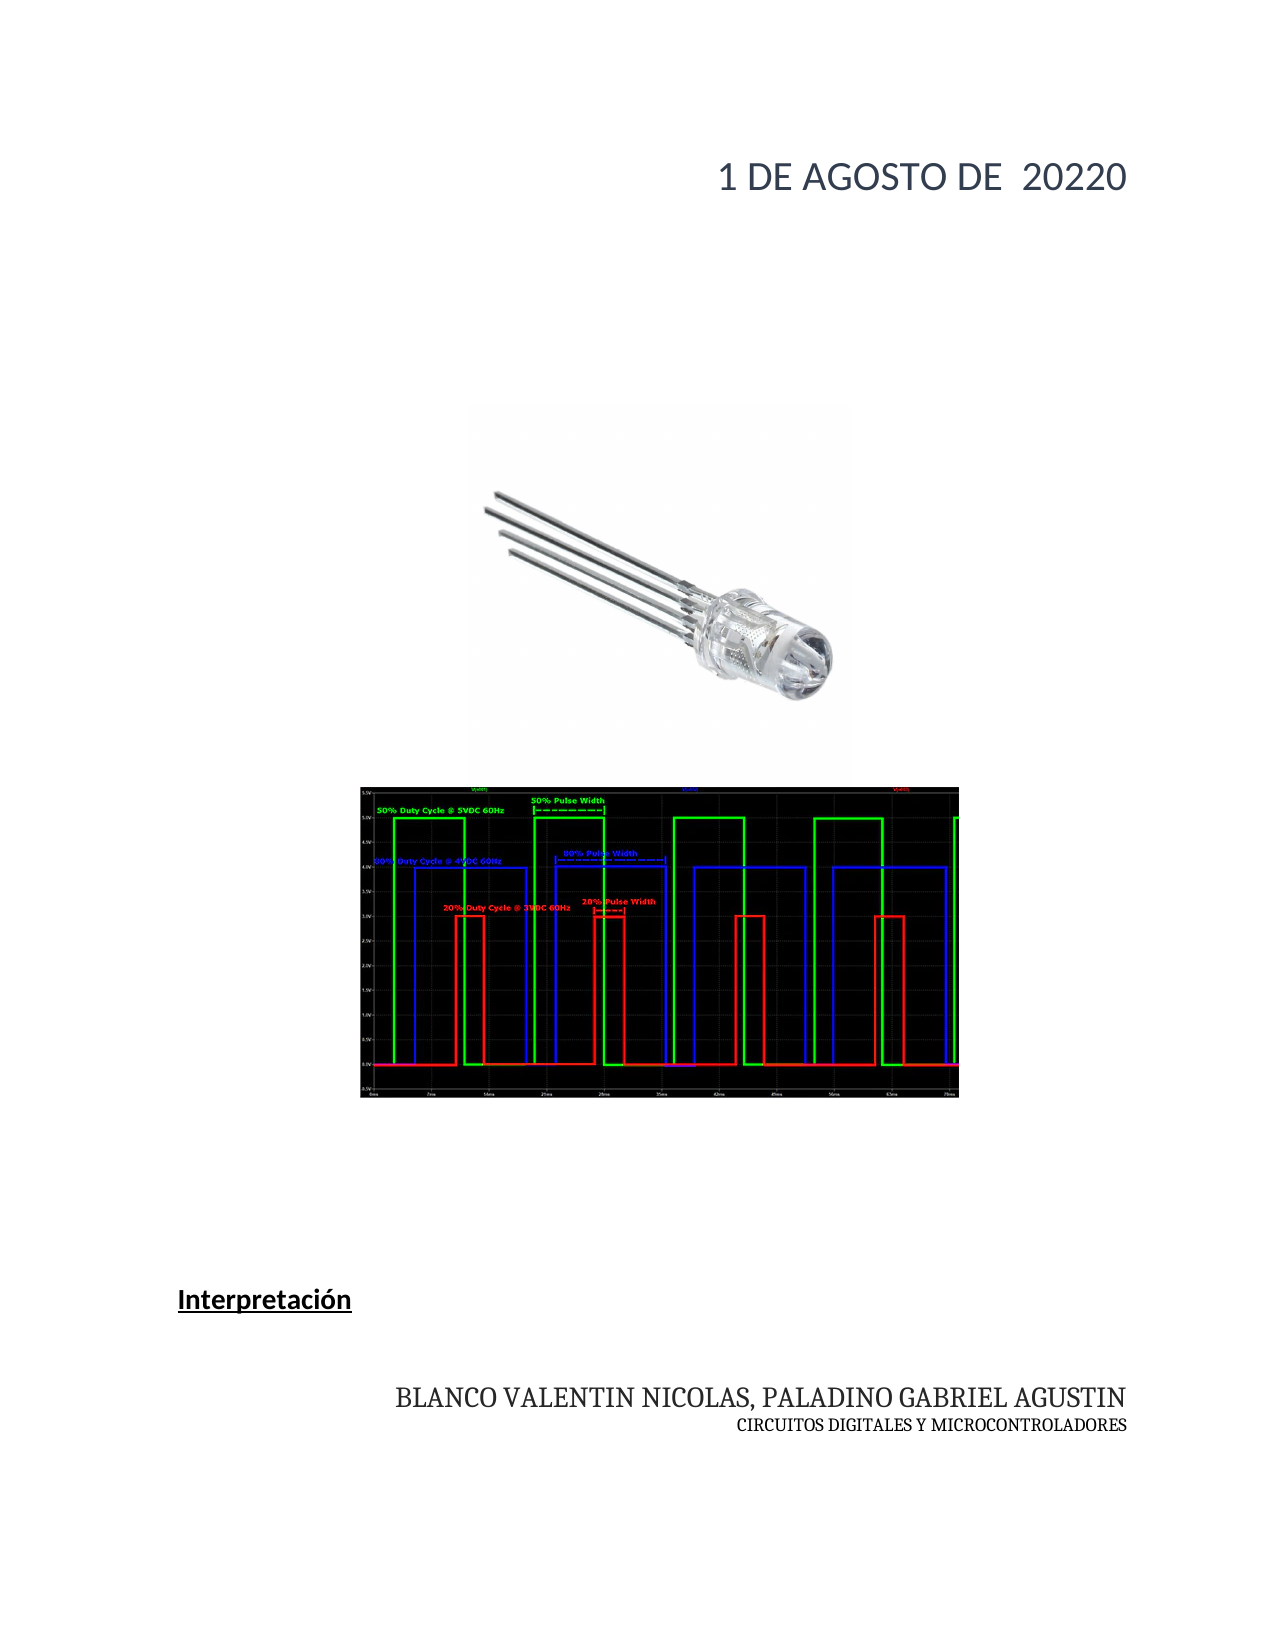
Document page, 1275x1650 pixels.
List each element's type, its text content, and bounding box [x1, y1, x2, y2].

picture [360, 404, 959, 1098]
